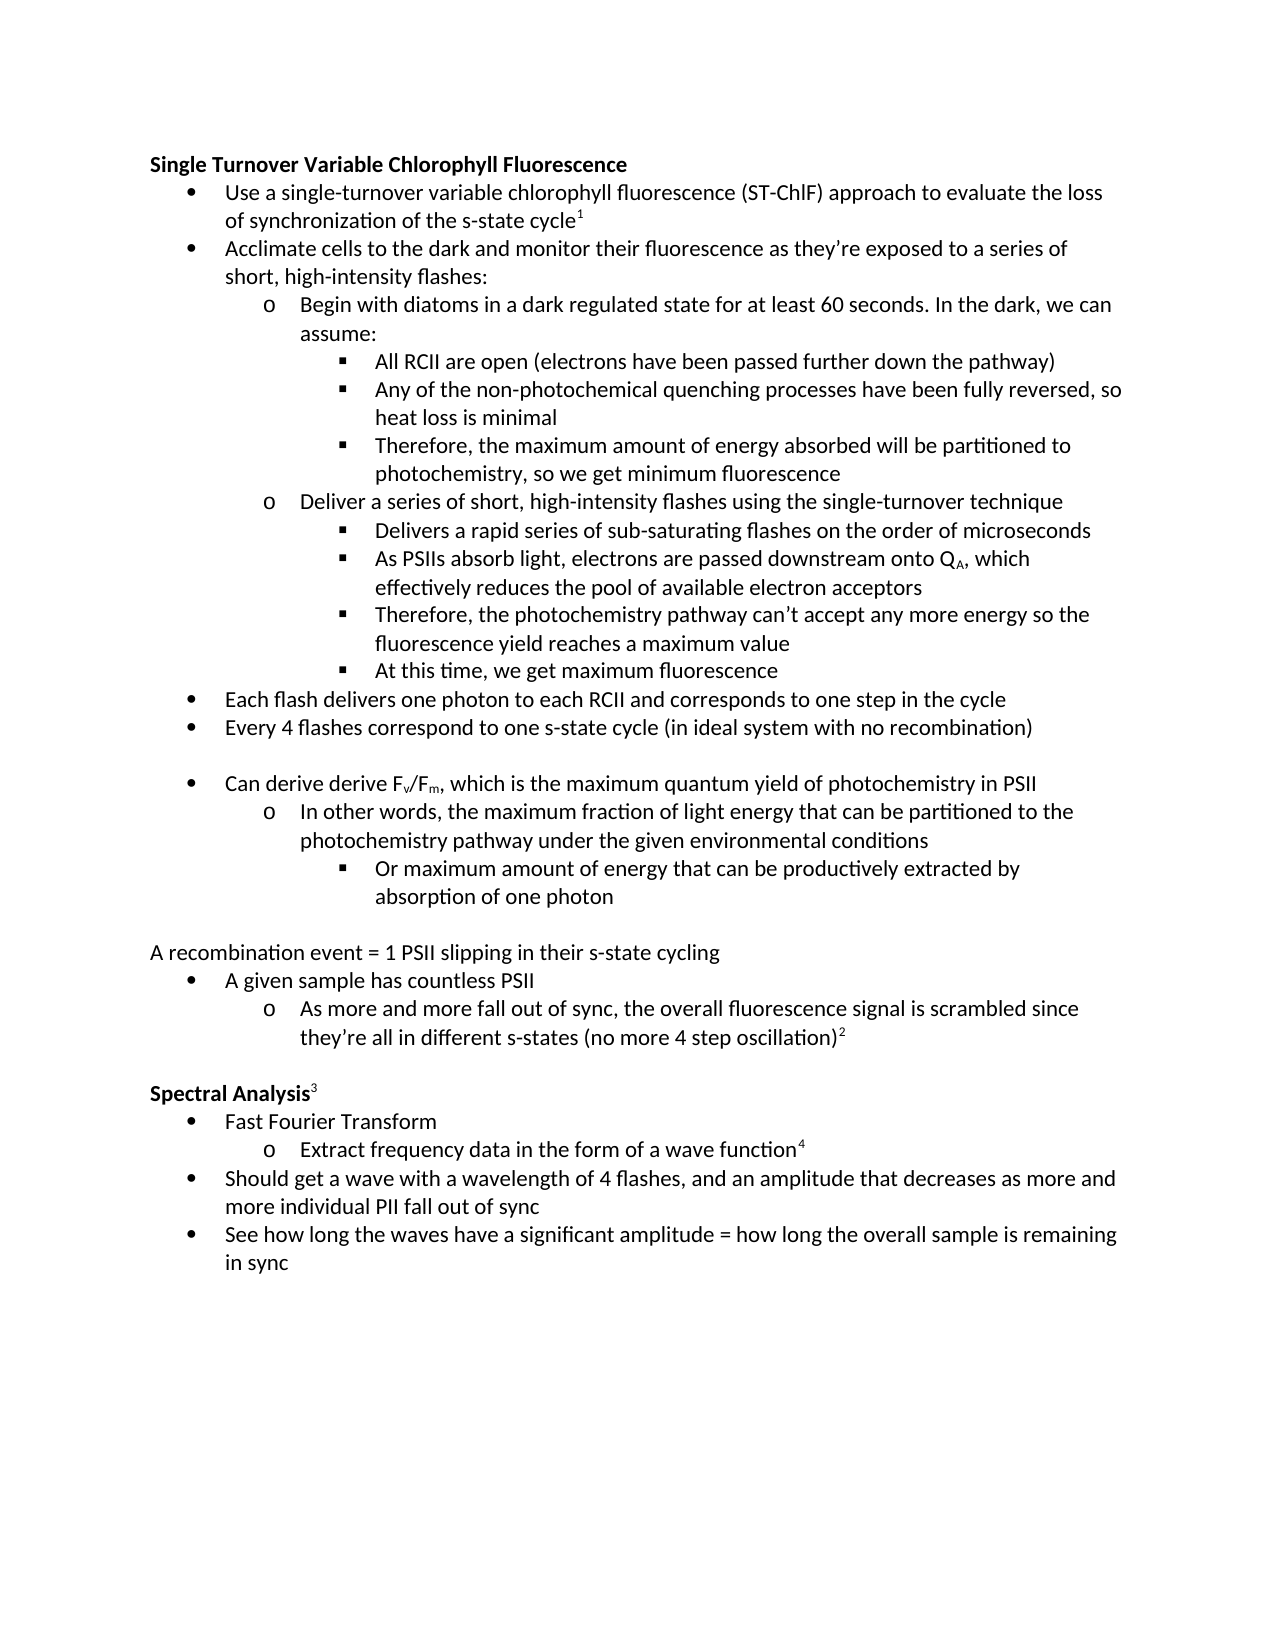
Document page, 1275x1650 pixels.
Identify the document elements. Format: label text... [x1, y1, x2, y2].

list As PSIIs absorb light, electrons are passed downstream onto QA, which effectively reduces the pool of available electron acceptors [337, 544, 1125, 601]
list A given sample has countless PSII [187, 966, 1125, 994]
list Should get a wave with a wavelength of 4 flashes, and an amplitude that decreases as more and more individual PII fall out of sync [187, 1164, 1125, 1221]
list Fast Fourier Transform [187, 1107, 1125, 1135]
list Begin with diatoms in a dark regulated state for at least 60 seconds. In the dark, we can assume: [262, 290, 1125, 347]
list Extract frequency data in the form of a wave function4 [262, 1135, 1125, 1164]
list As more and more fall out of sync, the overall fluorescence signal is scrambled since they’re all in different s-states (no more 4 step oscillation)2 [262, 994, 1125, 1051]
text Single Turnover Variable Chlorophyll Fluorescence [150, 150, 1125, 178]
list Each flash delivers one photon to each RCII and corresponds to one step in the cycle [187, 685, 1125, 713]
text A recombination event = 1 PSII slipping in their s-state cycling [150, 938, 1125, 966]
list Deliver a series of short, high-intensity flashes using the single-turnover technique [262, 487, 1125, 517]
text Spectral Analysis3 [150, 1079, 1125, 1107]
list Delivers a rapid series of sub-saturating flashes on the order of microseconds [337, 517, 1125, 544]
list All RCII are open (electrons have been passed further down the pathway) [337, 347, 1125, 375]
list Therefore, the photochemistry pathway can’t accept any more energy so the fluorescence yield reaches a maximum value [337, 601, 1125, 657]
list Acclimate cells to the dark and monitor their fluorescence as they’re exposed to a series of short, high-intensity flashes: [187, 234, 1125, 290]
list Use a single-turnover variable chlorophyll fluorescence (ST-ChlF) approach to evaluate the loss of synchronization of the s-state cycle1 [187, 178, 1125, 234]
list Therefore, the maximum amount of energy absorbed will be partitioned to photochemistry, so we get minimum fluorescence [337, 431, 1125, 487]
list Or maximum amount of energy that can be productively extracted by absorption of one photon [337, 854, 1125, 910]
list At this time, we get maximum fluorescence [337, 657, 1125, 685]
list Can derive derive Fv/Fm, which is the maximum quantum yield of photochemistry in PSII [187, 769, 1125, 797]
list In other words, the maximum fraction of light energy that can be partitioned to the photochemistry pathway under the given environmental conditions [262, 797, 1125, 854]
list See how long the waves have a significant amplitude = how long the overall sample is remaining in sync [187, 1221, 1125, 1277]
list Every 4 flashes correspond to one s-state cycle (in ideal system with no recombination) [187, 713, 1125, 741]
list Any of the non-photochemical quenching processes have been fully reversed, so heat loss is minimal [337, 375, 1125, 431]
